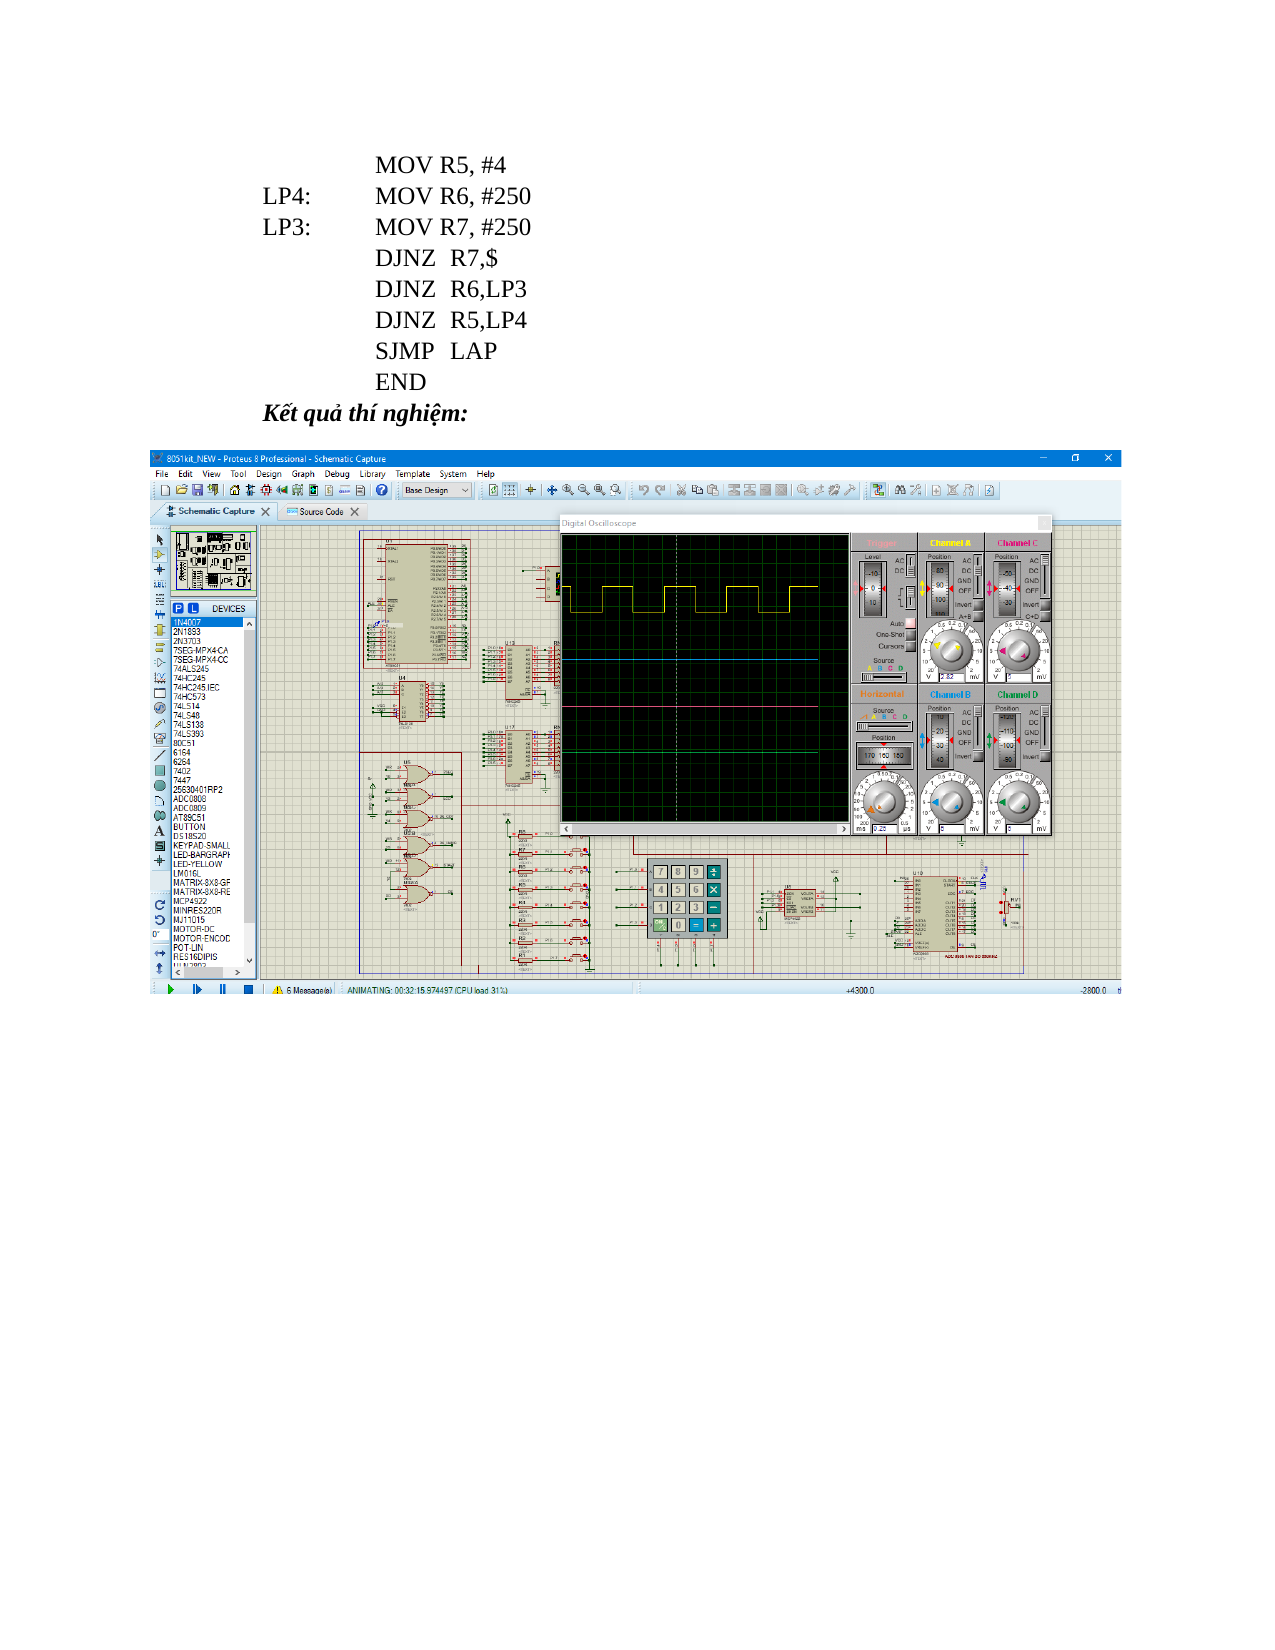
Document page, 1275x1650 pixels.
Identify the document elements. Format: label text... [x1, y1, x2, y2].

list DJNZ R6,LP3 [262, 274, 1125, 303]
list LP3: MOV R7, #250 [262, 212, 1125, 241]
list Kết quả thí nghiệm: [262, 398, 1125, 427]
list END [262, 367, 1125, 396]
picture [150, 450, 1122, 993]
list DJNZ R5,LP4 [262, 305, 1125, 334]
list MOV R5, #4 [262, 150, 1125, 179]
list LP4: MOV R6, #250 [262, 181, 1125, 210]
list SJMP LAP [262, 336, 1125, 365]
list DJNZ R7,$ [262, 243, 1125, 272]
